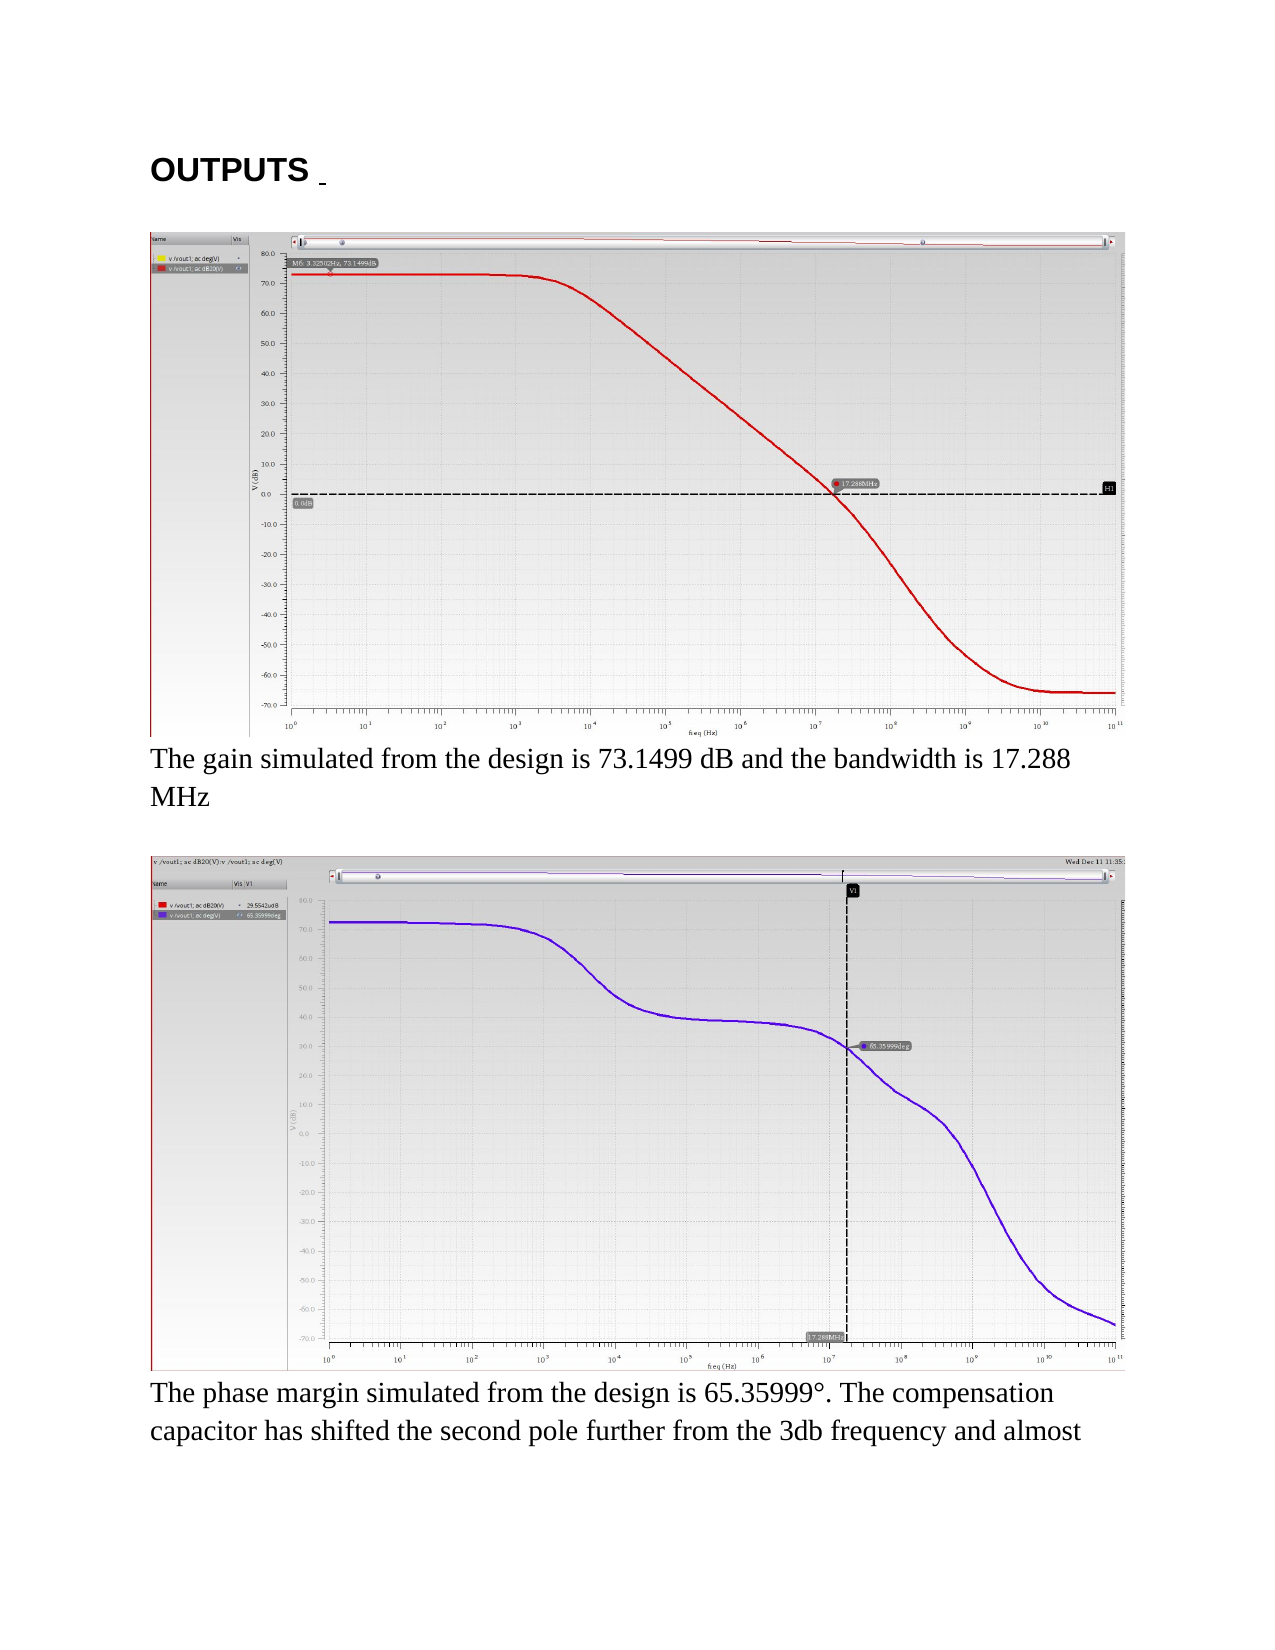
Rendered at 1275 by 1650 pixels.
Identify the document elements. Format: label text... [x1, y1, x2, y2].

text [150, 1375, 1125, 1447]
text The gain simulated from the design is 73.1499 dB and the bandwidth is 17.288 MHz [150, 741, 1125, 813]
picture [150, 232, 1125, 737]
picture [150, 856, 1125, 1371]
text OUTPUTS [150, 150, 1125, 188]
